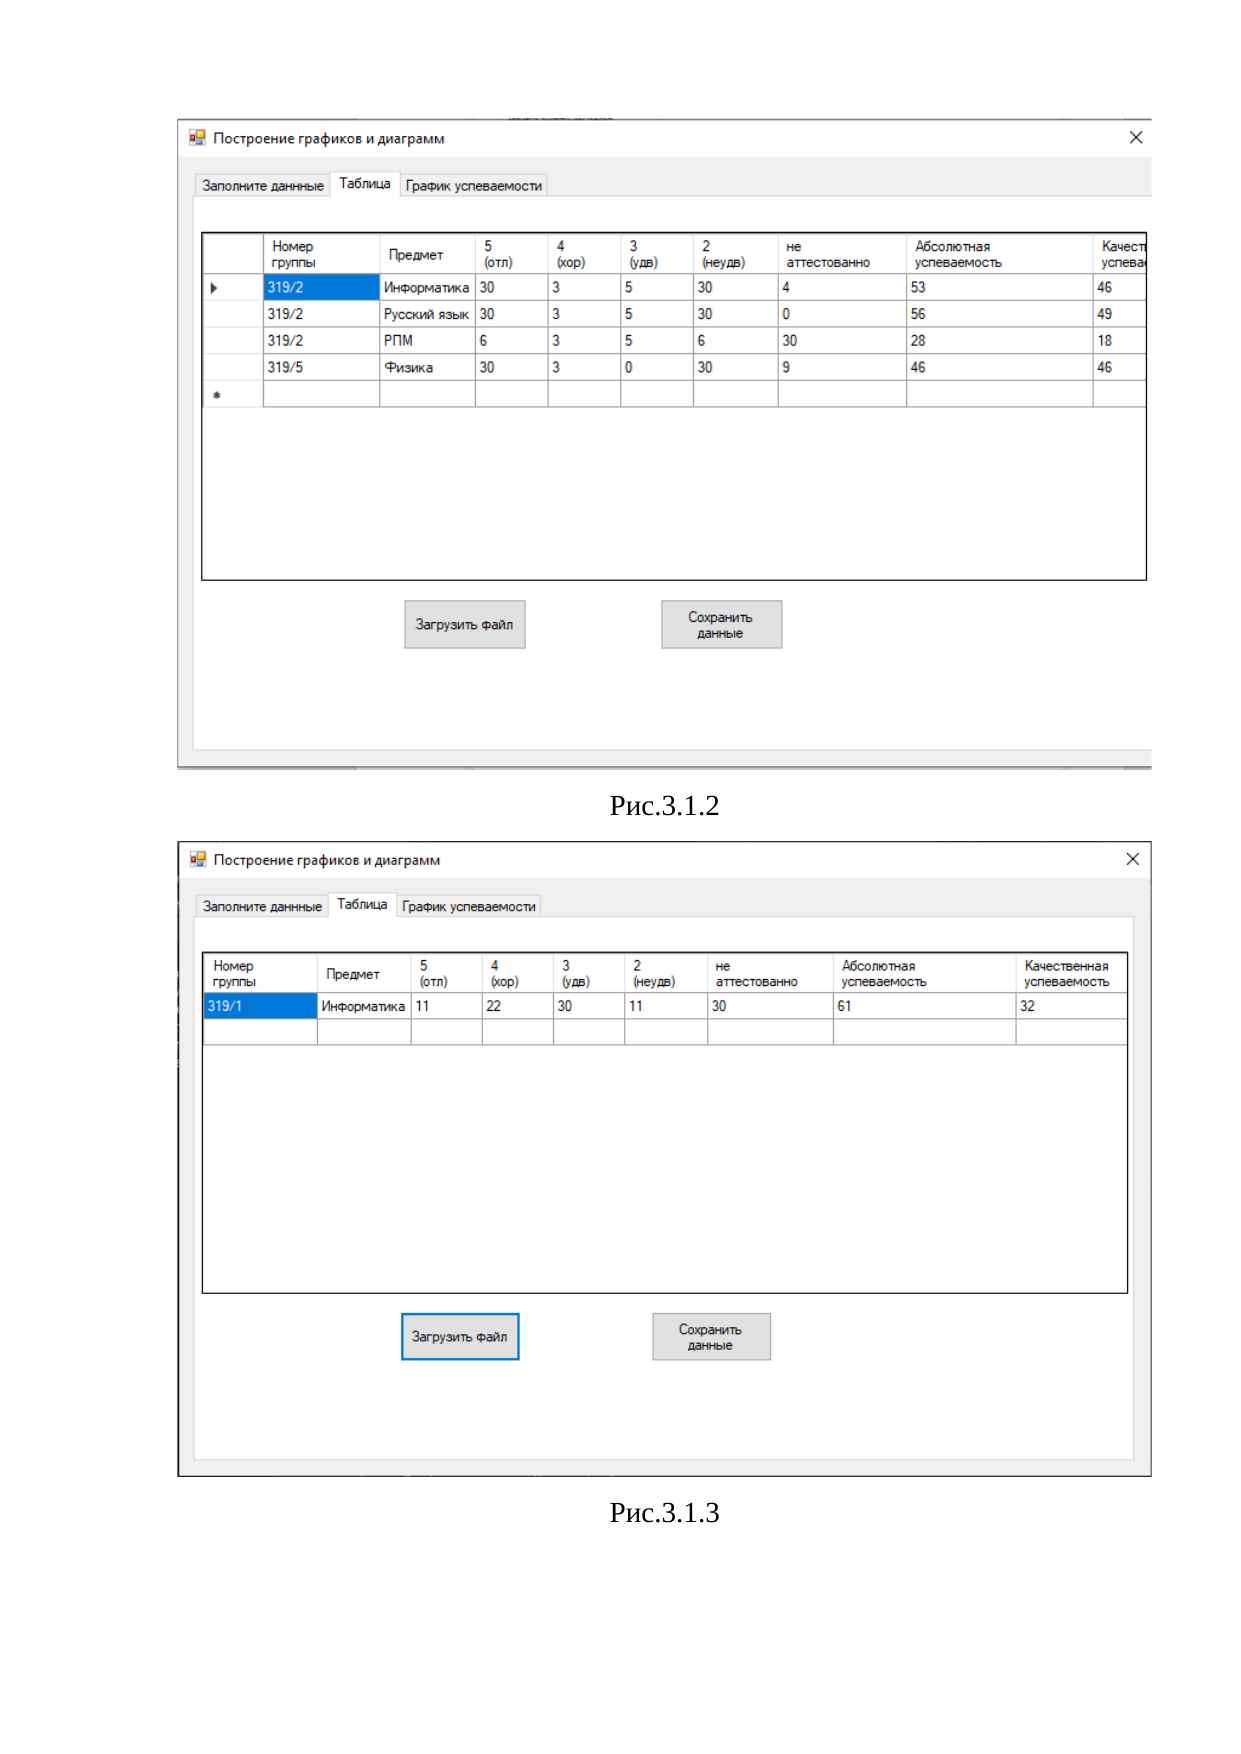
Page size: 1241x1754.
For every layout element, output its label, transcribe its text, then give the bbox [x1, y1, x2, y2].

picture [177, 118, 1152, 770]
picture [177, 841, 1152, 1477]
text Рис.3.1.2 [177, 788, 1152, 822]
text Рис.3.1.3 [177, 1495, 1152, 1529]
